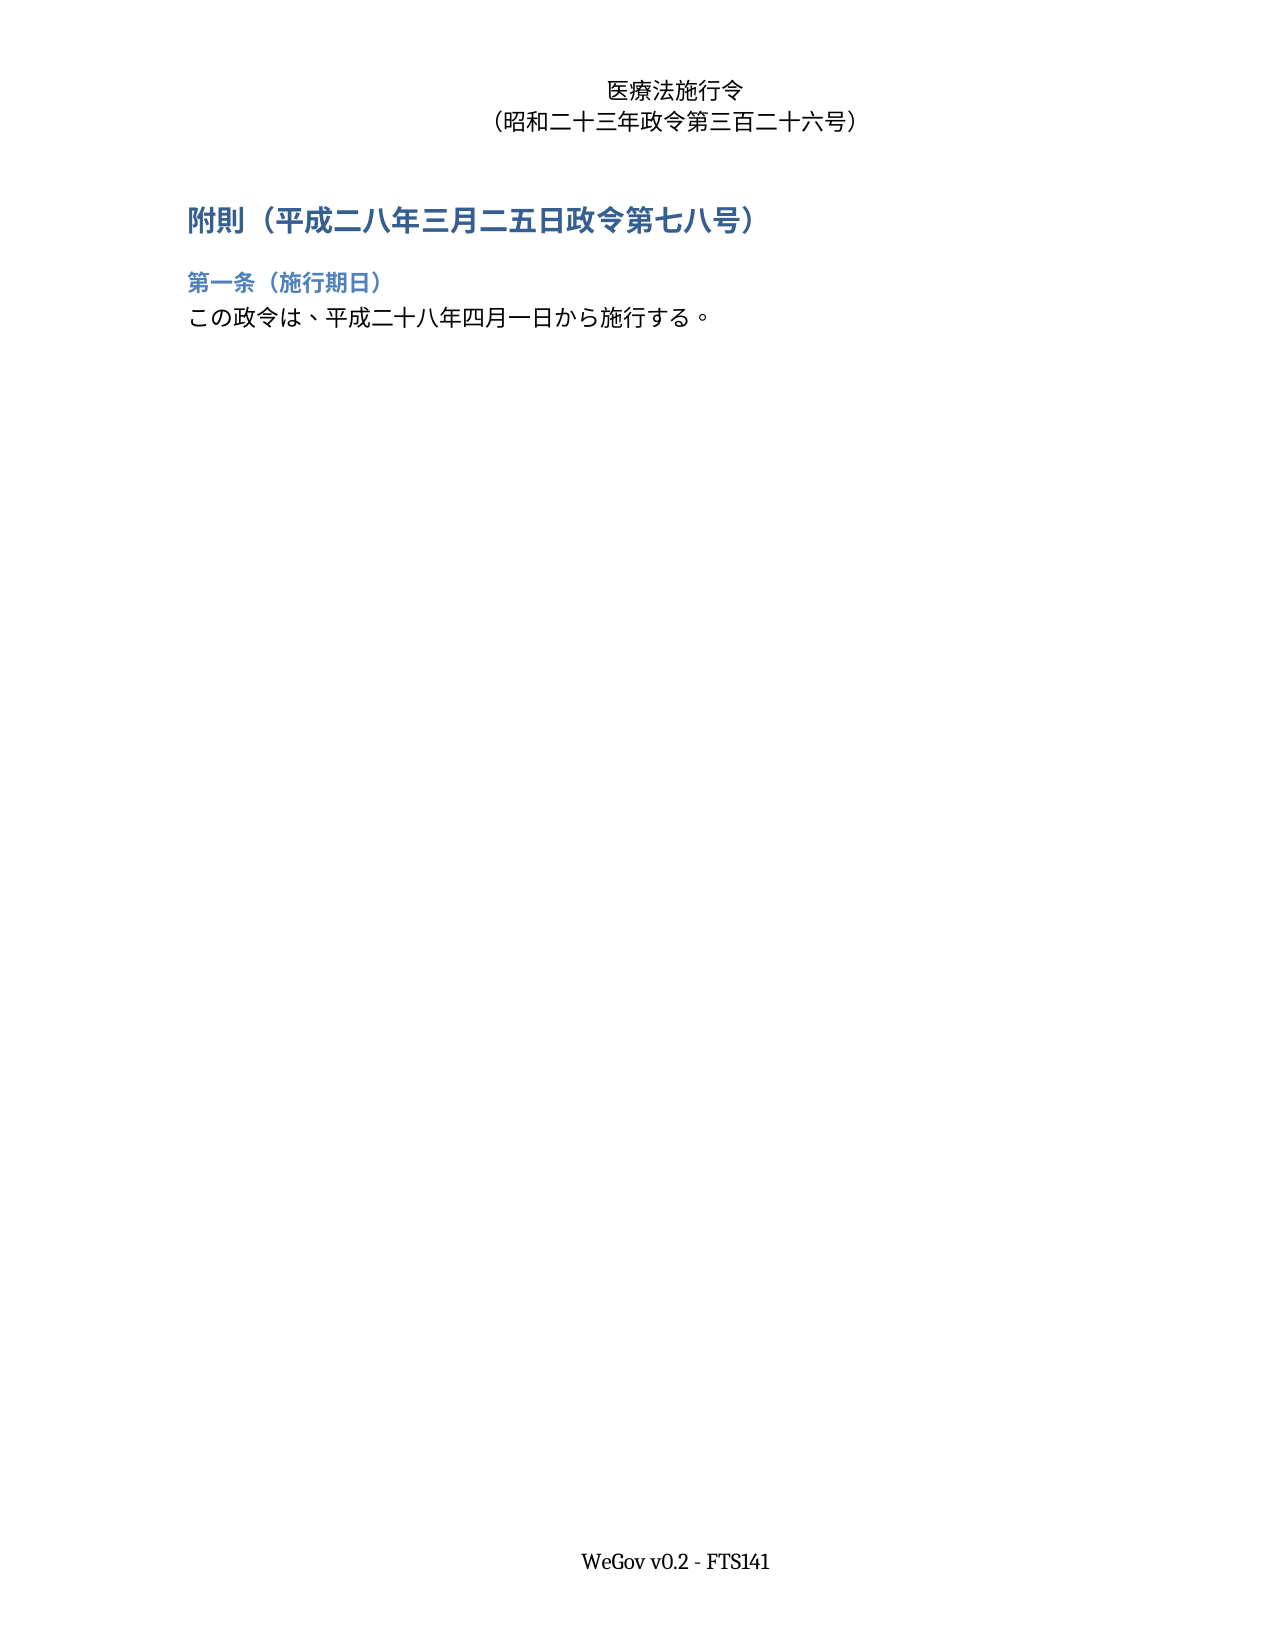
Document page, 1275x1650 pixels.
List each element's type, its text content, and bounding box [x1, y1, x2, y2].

text この政令は、平成二十八年四月一日から施行する。 [187, 302, 1087, 334]
subtitle 第一条（施行期日） [187, 266, 1087, 298]
subtitle 附則（平成二八年三月二五日政令第七八号） [187, 200, 1087, 240]
